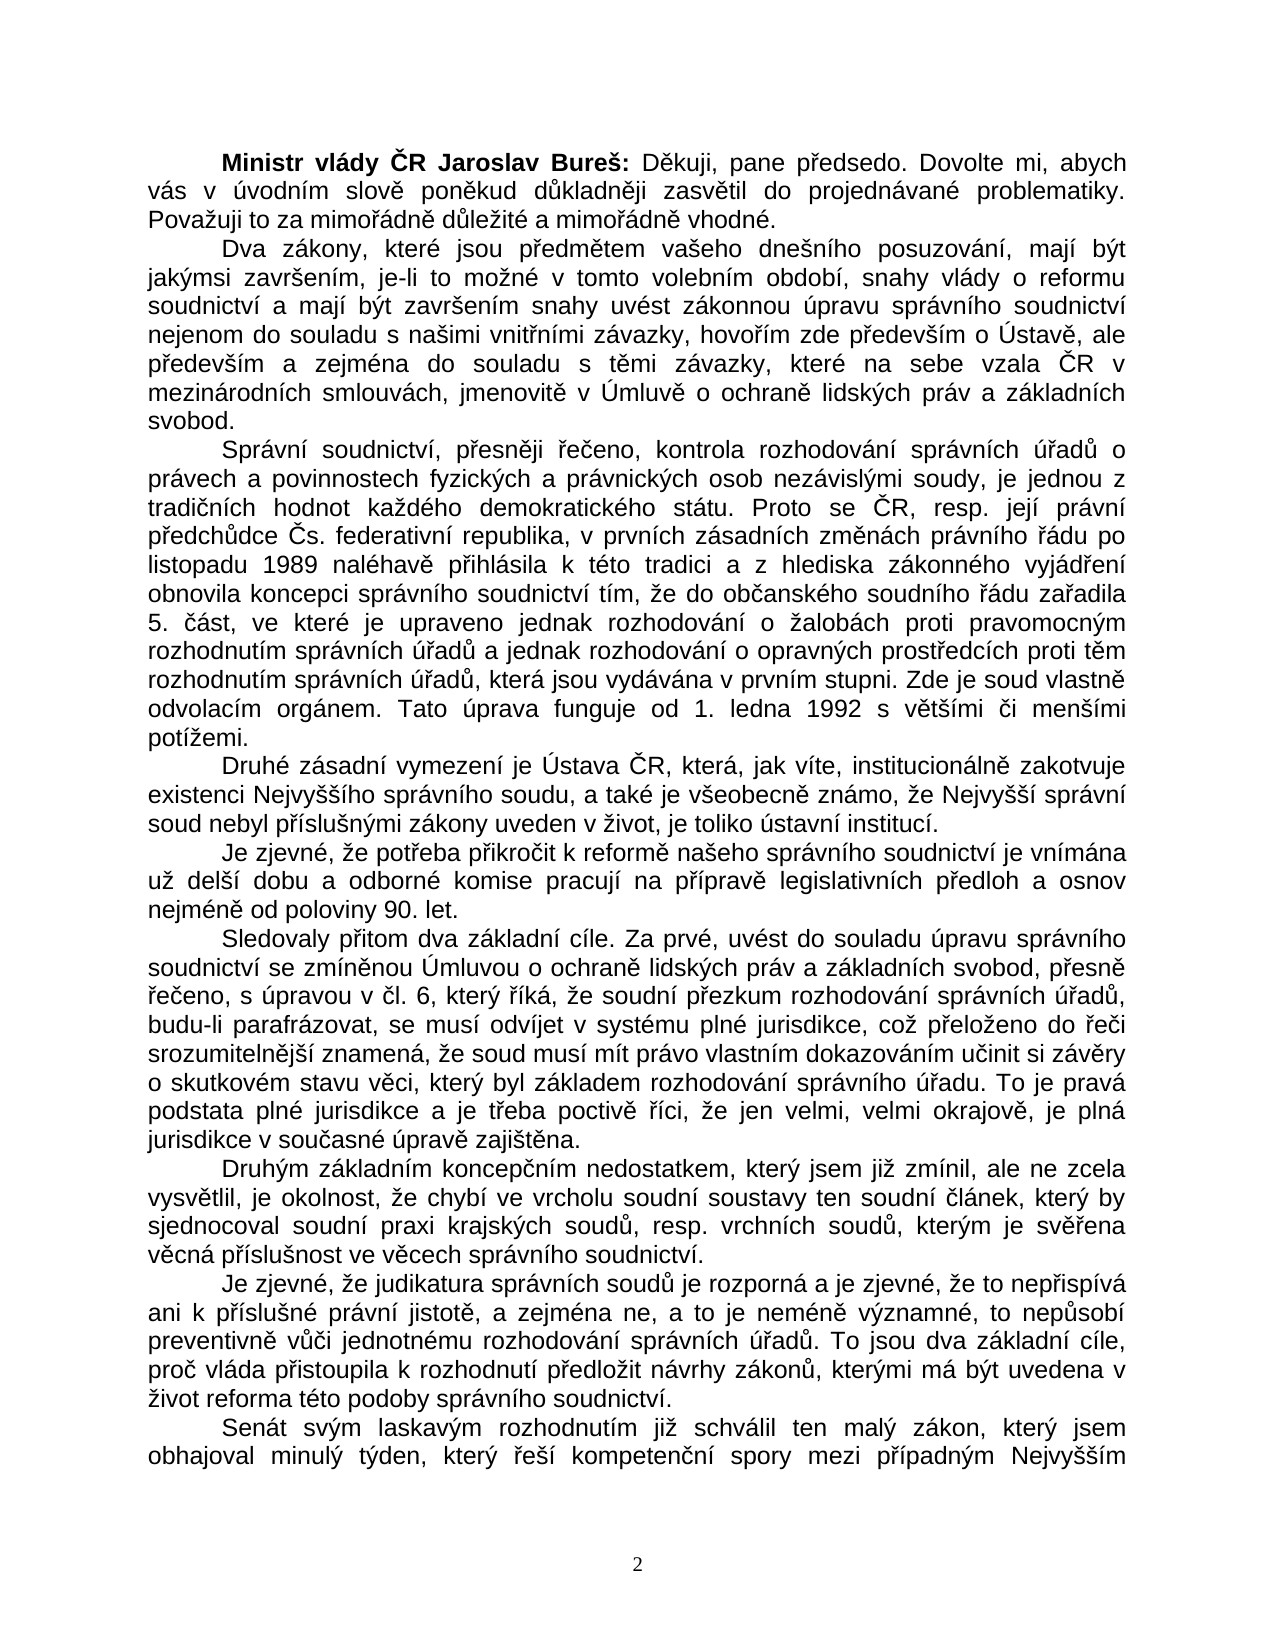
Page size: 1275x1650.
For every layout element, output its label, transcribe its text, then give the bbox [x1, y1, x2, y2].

text Je zjevné, že judikatura správních soudů je rozporná a je zjevné, že to nepřispívá ani k příslušné právní jistotě, a zejména ne, a to je neméně významné, to nepůsobí preventivně vůči jednotnému rozhodování správních úřadů. To jsou dva základní cíle, proč vláda přistoupila k rozhodnutí předložit návrhy zákonů, kterými má být uvedena v život reforma této podoby správního soudnictví. [148, 1269, 1127, 1413]
text Správní soudnictví, přesněji řečeno, kontrola rozhodování správních úřadů o právech a povinnostech fyzických a právnických osob nezávislými soudy, je jednou z tradičních hodnot každého demokratického státu. Proto se ČR, resp. její právní předchůdce Čs. federativní republika, v prvních zásadních změnách právního řádu po listopadu 1989 naléhavě přihlásila k této tradici a z hlediska zákonného vyjádření obnovila koncepci správního soudnictví tím, že do občanského soudního řádu zařadila 5. část, ve které je upraveno jednak rozhodování o žalobách proti pravomocným rozhodnutím správních úřadů a jednak rozhodování o opravných prostředcích proti těm rozhodnutím správních úřadů, která jsou vydávána v prvním stupni. Zde je soud vlastně odvolacím orgánem. Tato úprava funguje od 1. ledna 1992 s většími či menšími potížemi. [148, 435, 1127, 751]
text Ministr vlády ČR Jaroslav Bureš: Děkuji, pane předsedo. Dovolte mi, abych vás v úvodním slově poněkud důkladněji zasvětil do projednávané problematiky. Považuji to za mimořádně důležité a mimořádně vhodné. [148, 148, 1127, 234]
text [148, 1413, 1127, 1470]
text Dva zákony, které jsou předmětem vašeho dnešního posuzování, mají být jakýmsi završením, je-li to možné v tomto volebním období, snahy vlády o reformu soudnictví a mají být završením snahy uvést zákonnou úpravu správního soudnictví nejenom do souladu s našimi vnitřními závazky, hovořím zde především o Ústavě, ale především a zejména do souladu s těmi závazky, které na sebe vzala ČR v mezinárodních smlouvách, jmenovitě v Úmluvě o ochraně lidských práv a základních svobod. [148, 234, 1127, 435]
text Je zjevné, že potřeba přikročit k reformě našeho správního soudnictví je vnímána už delší dobu a odborné komise pracují na přípravě legislativních předloh a osnov nejméně od poloviny 90. let. [148, 838, 1127, 924]
text Sledovaly přitom dva základní cíle. Za prvé, uvést do souladu úpravu správního soudnictví se zmíněnou Úmluvou o ochraně lidských práv a základních svobod, přesně řečeno, s úpravou v čl. 6, který říká, že soudní přezkum rozhodování správních úřadů, budu-li parafrázovat, se musí odvíjet v systému plné jurisdikce, což přeloženo do řeči srozumitelnější znamená, že soud musí mít právo vlastním dokazováním učinit si závěry o skutkovém stavu věci, který byl základem rozhodování správního úřadu. To je pravá podstata plné jurisdikce a je třeba poctivě říci, že jen velmi, velmi okrajově, je plná jurisdikce v současné úpravě zajištěna. [148, 924, 1127, 1154]
text Druhým základním koncepčním nedostatkem, který jsem již zmínil, ale ne zcela vysvětlil, je okolnost, že chybí ve vrcholu soudní soustavy ten soudní článek, který by sjednocoval soudní praxi krajských soudů, resp. vrchních soudů, kterým je svěřena věcná příslušnost ve věcech správního soudnictví. [148, 1154, 1127, 1269]
text Druhé zásadní vymezení je Ústava ČR, která, jak víte, institucionálně zakotvuje existenci Nejvyššího správního soudu, a také je všeobecně známo, že Nejvyšší správní soud nebyl příslušnými zákony uveden v život, je toliko ústavní institucí. [148, 751, 1127, 838]
